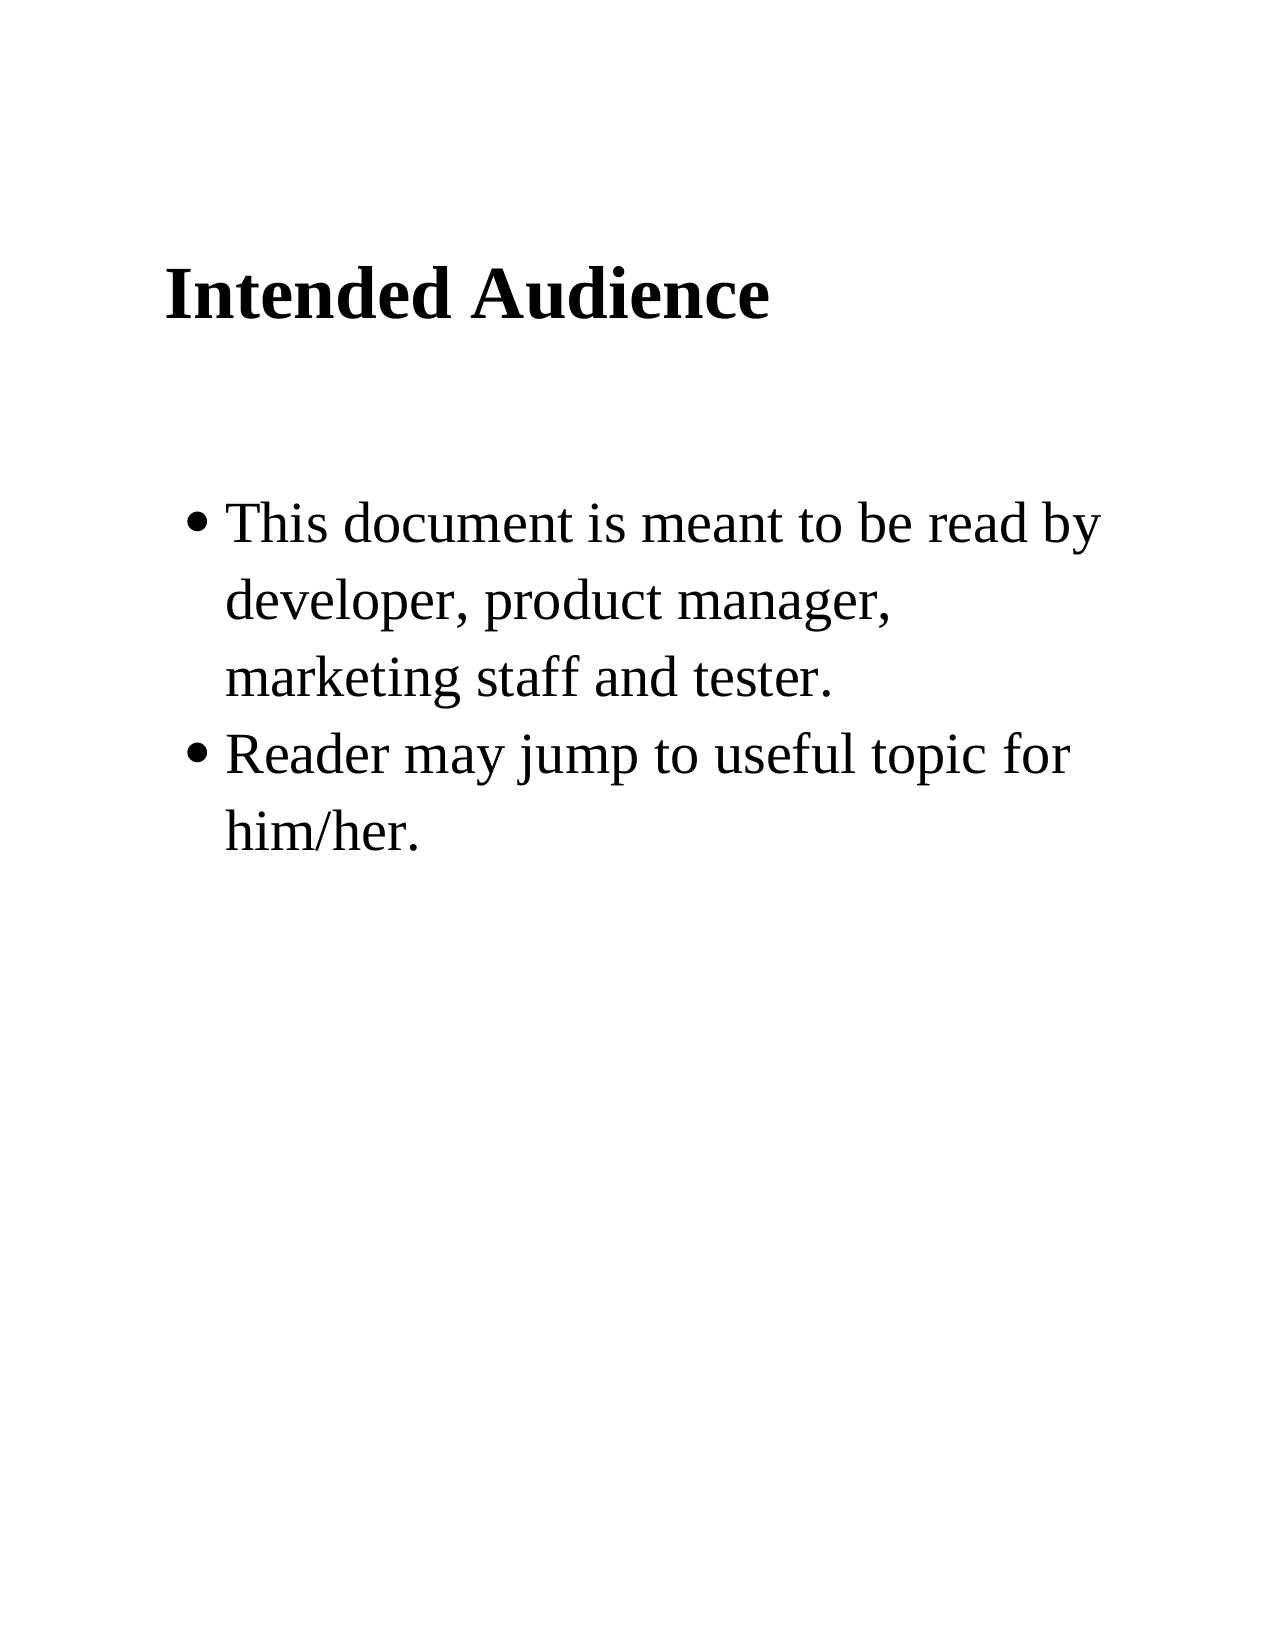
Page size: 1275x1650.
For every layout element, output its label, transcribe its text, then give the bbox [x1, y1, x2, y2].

list This document is meant to be read by developer, product manager, marketing staff and tester. [187, 488, 1125, 709]
text Intended Audience [150, 248, 1125, 334]
list Reader may jump to useful topic for him/her. [187, 719, 1125, 863]
